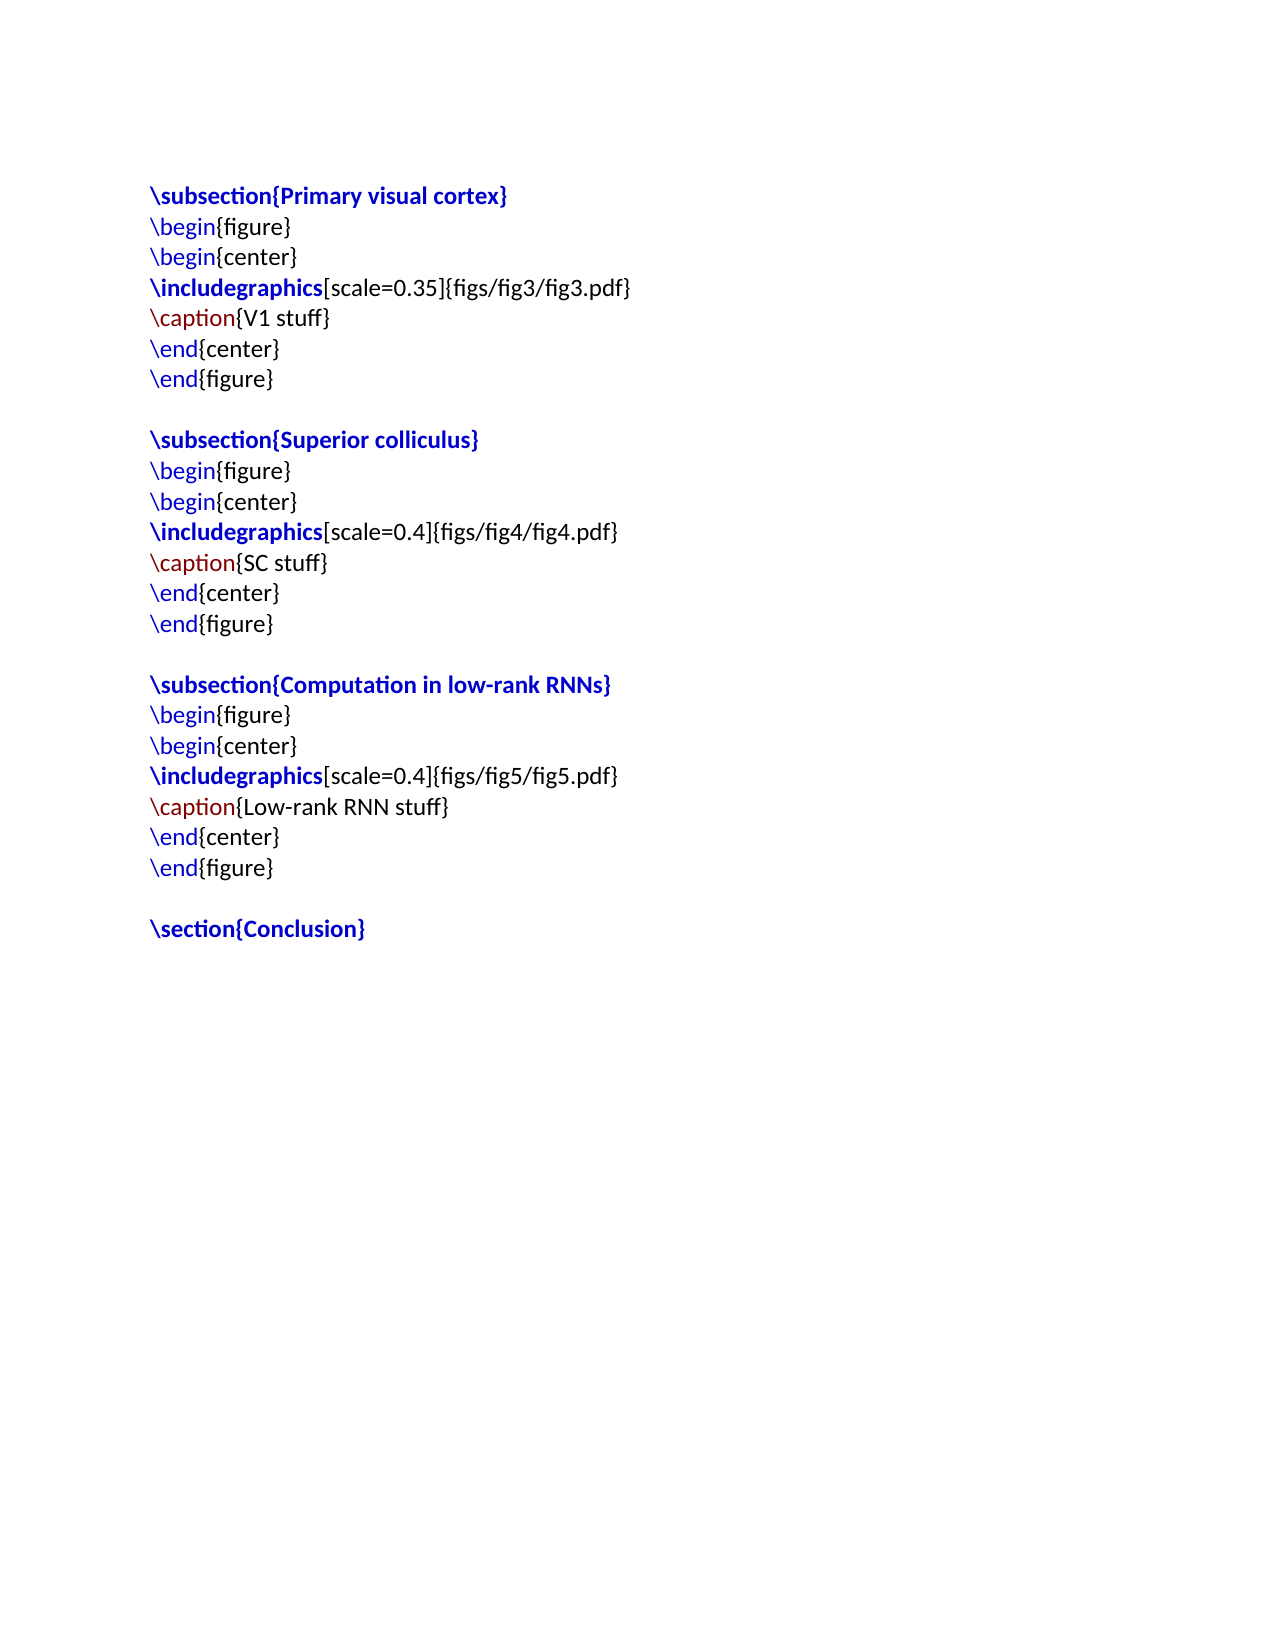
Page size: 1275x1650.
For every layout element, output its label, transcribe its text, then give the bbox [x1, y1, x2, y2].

text \begin{figure} [150, 455, 1125, 486]
text \end{center} [150, 577, 1125, 608]
text \end{figure} [150, 852, 1125, 882]
text \begin{center} [150, 486, 1125, 516]
text \subsection{Computation in low-rank RNNs} [150, 669, 1125, 699]
text \caption{Low-rank RNN stuff} [150, 791, 1125, 821]
text \includegraphics[scale=0.35]{figs/fig3/fig3.pdf} [150, 272, 1125, 303]
text \includegraphics[scale=0.4]{figs/fig5/fig5.pdf} [150, 760, 1125, 791]
text \begin{figure} [150, 211, 1125, 242]
text \begin{center} [150, 242, 1125, 272]
text \end{center} [150, 333, 1125, 364]
text \begin{center} [150, 730, 1125, 760]
text \subsection{Primary visual cortex} [150, 181, 1125, 211]
text \end{figure} [150, 364, 1125, 394]
text \subsection{Superior colliculus} [150, 425, 1125, 455]
text \end{center} [150, 821, 1125, 852]
text \section{Conclusion} [150, 913, 1125, 943]
text \begin{figure} [150, 699, 1125, 730]
text \caption{SC stuff} [150, 547, 1125, 577]
text \end{figure} [150, 608, 1125, 638]
text \caption{V1 stuff} [150, 303, 1125, 333]
text \includegraphics[scale=0.4]{figs/fig4/fig4.pdf} [150, 516, 1125, 547]
